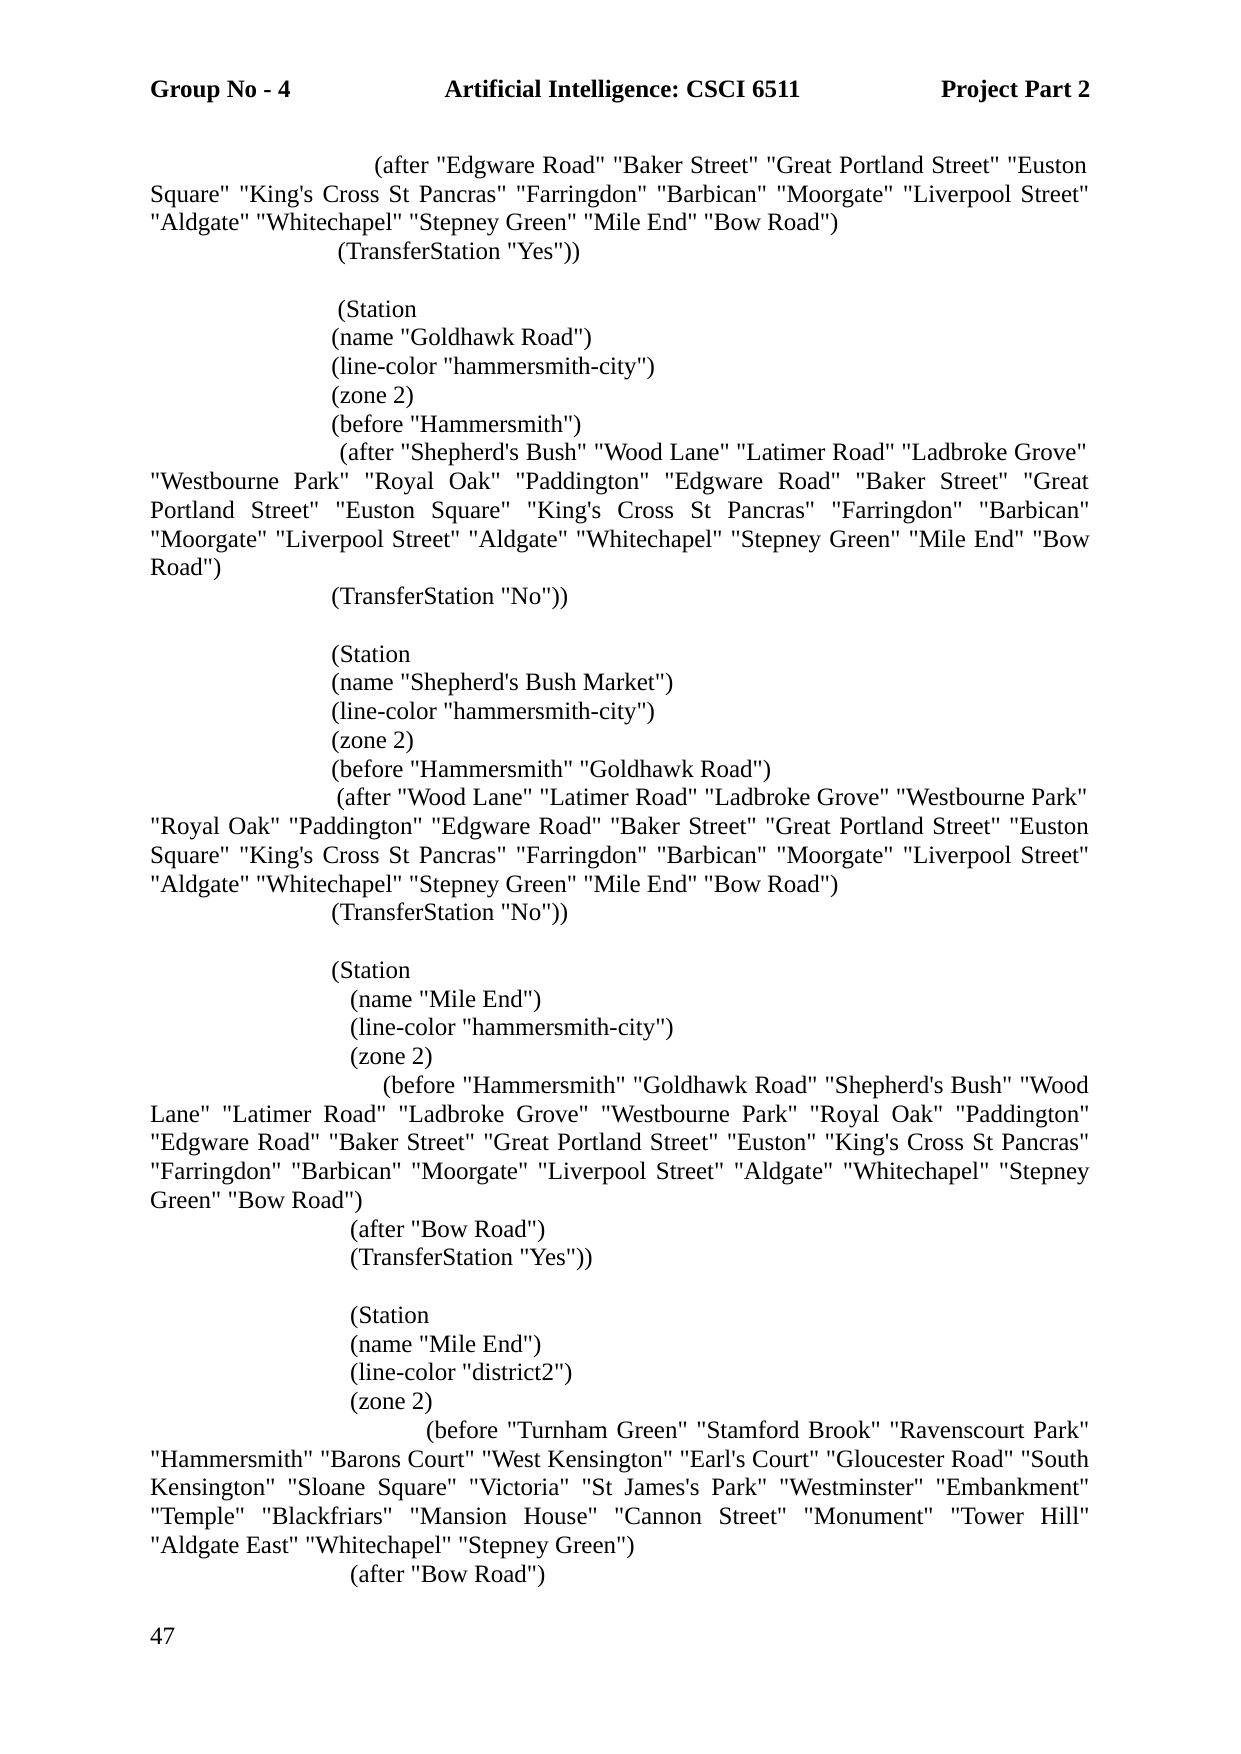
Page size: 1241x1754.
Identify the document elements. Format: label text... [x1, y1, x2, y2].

text (zone 2) [150, 725, 1090, 754]
text (name "Shepherd's Bush Market") [150, 667, 1090, 696]
text (after "Shepherd's Bush" "Wood Lane" "Latimer Road" "Ladbroke Grove" "Westbourne Park" "Royal Oak" "Paddington" "Edgware Road" "Baker Street" "Great Portland Street" "Euston Square" "King's Cross St Pancras" "Farringdon" "Barbican" "Moorgate" "Liverpool Street" "Aldgate" "Whitechapel" "Stepney Green" "Mile End" "Bow Road") [150, 437, 1090, 581]
text (before "Hammersmith" "Goldhawk Road") [150, 754, 1090, 782]
text (TransferStation "Yes")) [150, 1242, 1090, 1271]
text (name "Mile End") [150, 984, 1090, 1012]
text (before "Turnham Green" "Stamford Brook" "Ravenscourt Park" "Hammersmith" "Barons Court" "West Kensington" "Earl's Court" "Gloucester Road" "South Kensington" "Sloane Square" "Victoria" "St James's Park" "Westminster" "Embankment" "Temple" "Blackfriars" "Mansion House" "Cannon Street" "Monument" "Tower Hill" "Aldgate East" "Whitechapel" "Stepney Green") [150, 1415, 1090, 1559]
text (Station [150, 294, 1090, 322]
text (zone 2) [150, 380, 1090, 409]
text (line-color "hammersmith-city") [150, 696, 1090, 725]
text (before "Hammersmith") [150, 409, 1090, 437]
text (Station [150, 955, 1090, 984]
text (zone 2) [150, 1041, 1090, 1070]
text (after "Bow Road") [150, 1559, 1090, 1587]
text (line-color "hammersmith-city") [150, 1012, 1090, 1041]
text (Station [150, 1300, 1090, 1329]
text (after "Wood Lane" "Latimer Road" "Ladbroke Grove" "Westbourne Park" "Royal Oak" "Paddington" "Edgware Road" "Baker Street" "Great Portland Street" "Euston Square" "King's Cross St Pancras" "Farringdon" "Barbican" "Moorgate" "Liverpool Street" "Aldgate" "Whitechapel" "Stepney Green" "Mile End" "Bow Road") [150, 782, 1090, 897]
text (after "Bow Road") [150, 1214, 1090, 1242]
text (name "Goldhawk Road") [150, 322, 1090, 351]
text (line-color "district2") [150, 1357, 1090, 1386]
text (TransferStation "Yes")) [150, 236, 1090, 265]
text (line-color "hammersmith-city") [150, 351, 1090, 380]
text (zone 2) [150, 1386, 1090, 1415]
text (Station [150, 639, 1090, 667]
text (TransferStation "No")) [150, 897, 1090, 926]
text (before "Hammersmith" "Goldhawk Road" "Shepherd's Bush" "Wood Lane" "Latimer Road" "Ladbroke Grove" "Westbourne Park" "Royal Oak" "Paddington" "Edgware Road" "Baker Street" "Great Portland Street" "Euston" "King's Cross St Pancras" "Farringdon" "Barbican" "Moorgate" "Liverpool Street" "Aldgate" "Whitechapel" "Stepney Green" "Bow Road") [150, 1070, 1090, 1214]
text (after "Edgware Road" "Baker Street" "Great Portland Street" "Euston Square" "King's Cross St Pancras" "Farringdon" "Barbican" "Moorgate" "Liverpool Street" "Aldgate" "Whitechapel" "Stepney Green" "Mile End" "Bow Road") [150, 150, 1090, 236]
text (TransferStation "No")) [150, 581, 1090, 610]
text (name "Mile End") [150, 1329, 1090, 1357]
